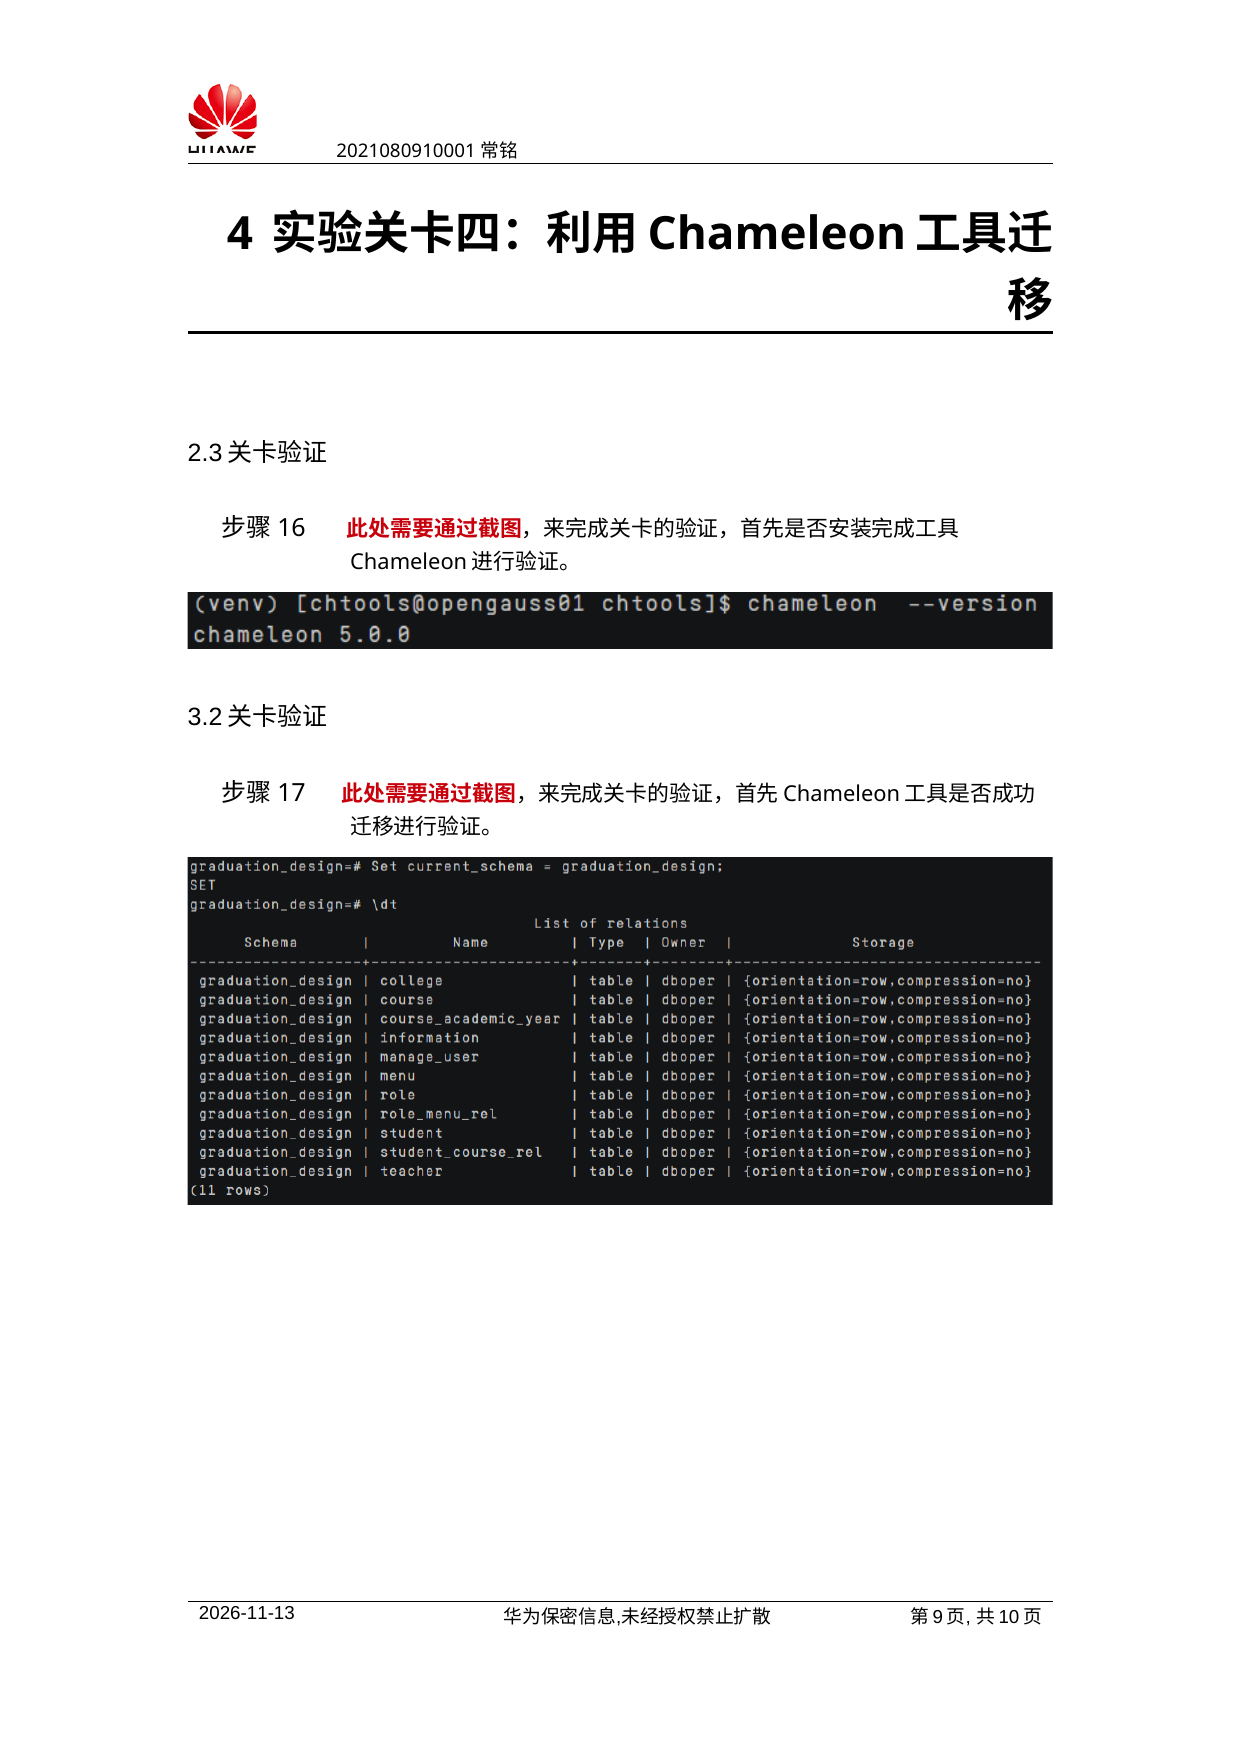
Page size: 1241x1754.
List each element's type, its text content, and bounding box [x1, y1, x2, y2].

list 实验关卡四：利用Chameleon工具迁移 [187, 196, 1053, 334]
picture [188, 84, 257, 153]
subtitle 2.3关卡验证 [187, 418, 1053, 483]
list 此处需要通过截图，来完成关卡的验证，首先是否安装完成工具Chameleon进行验证。 [306, 508, 1053, 576]
picture [187, 592, 1053, 649]
subtitle 3.2关卡验证 [187, 682, 1053, 747]
list 此处需要通过截图，来完成关卡的验证，首先Chameleon工具是否成功迁移进行验证。 [306, 772, 1053, 840]
picture [187, 857, 1053, 1205]
